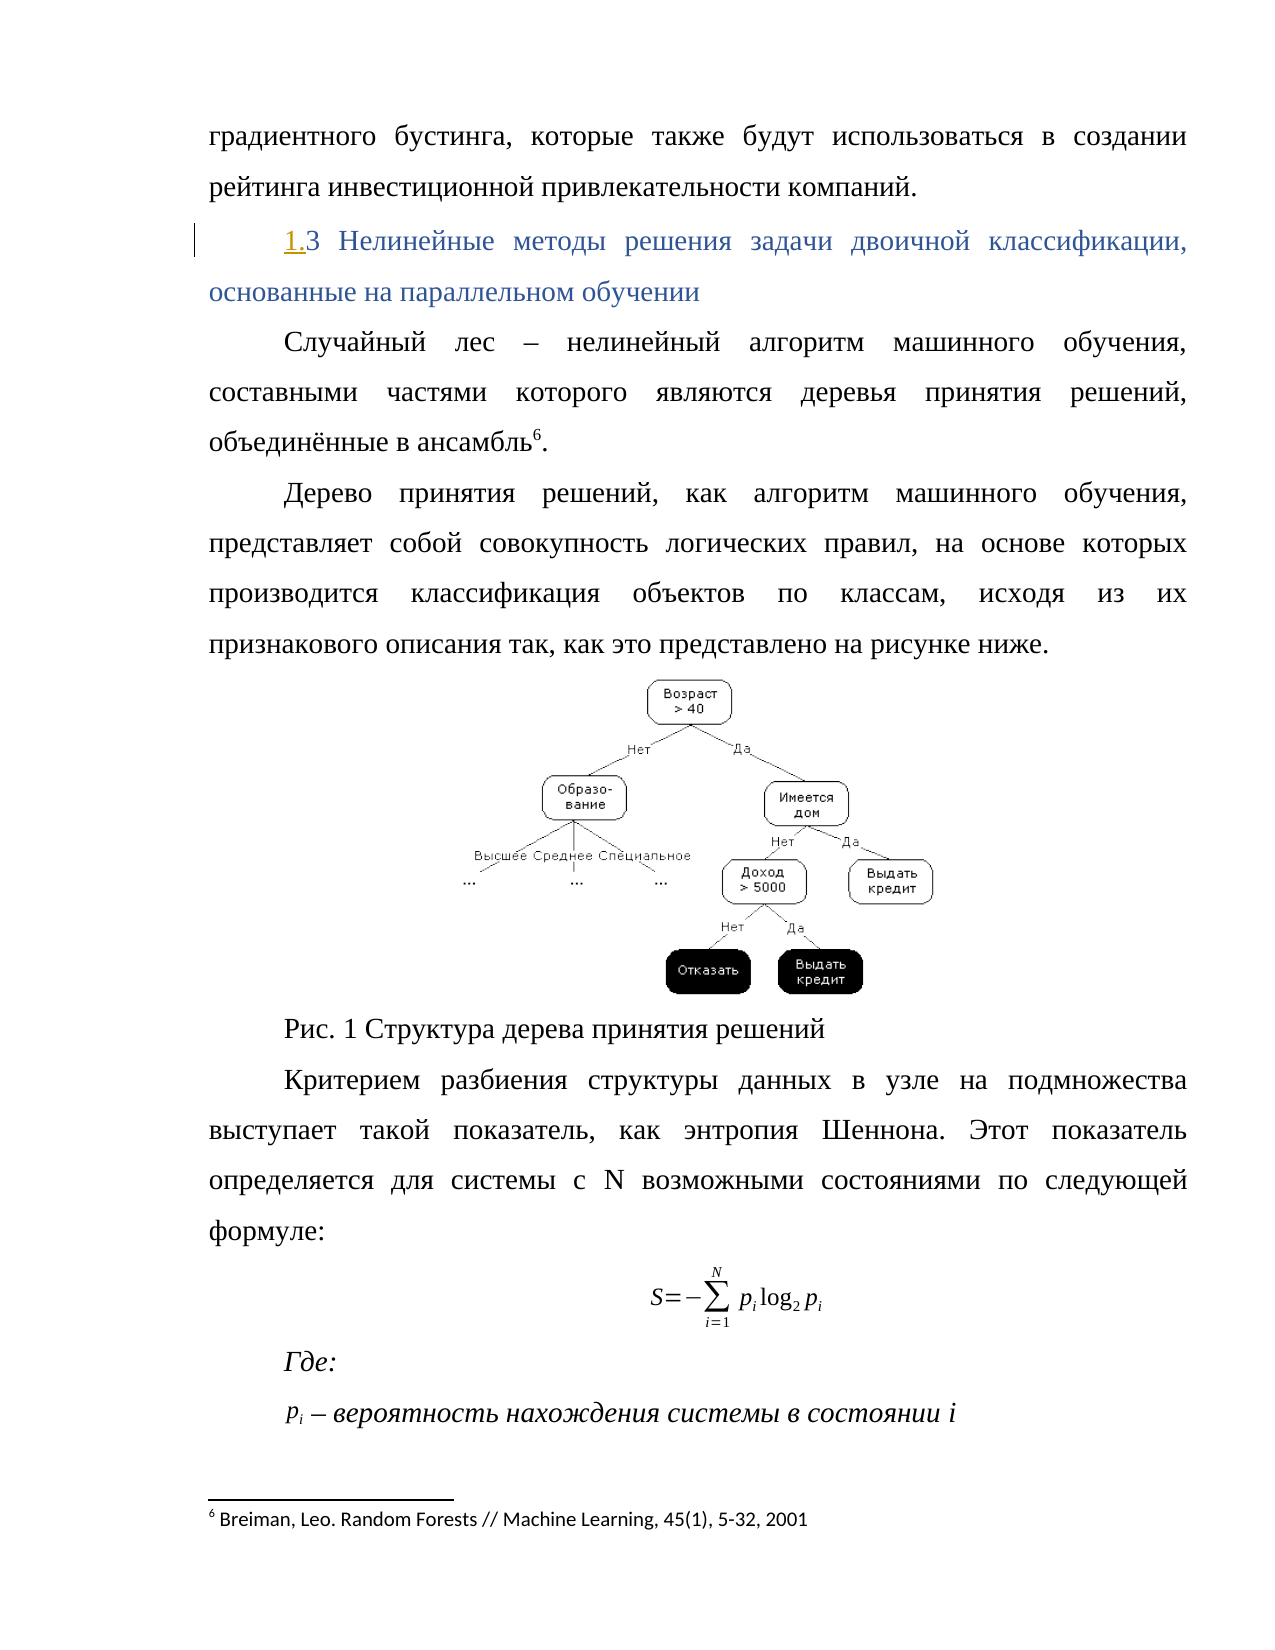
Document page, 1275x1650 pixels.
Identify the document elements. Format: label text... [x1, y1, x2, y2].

list Где: [208, 1344, 1188, 1378]
list Дерево принятия решений, как алгоритм машинного обучения, представляет собой совокупность логических правил, на основе которых производится классификация объектов по классам, исходя из их признакового описания так, как это представлено на рисунке ниже. [208, 475, 1188, 659]
list – вероятность нахождения системы в состоянии i [208, 1395, 1188, 1429]
subtitle 3 Нелинейные методы решения задачи двоичной классификации, основанные на параллельном обучении [208, 223, 1188, 307]
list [208, 118, 1188, 202]
list Случайный лес – нелинейный алгоритм машинного обучения, составными частями которого являются деревья принятия решений, объединённые в ансамбль. [208, 324, 1188, 458]
list Рис. 1 Структура дерева принятия решений [208, 1012, 1188, 1045]
list Критерием разбиения структуры данных в узле на подмножества выступает такой показатель, как энтропия Шеннона. Этот показатель определяется для системы с N возможными состояниями по следующей формуле: [208, 1062, 1188, 1246]
